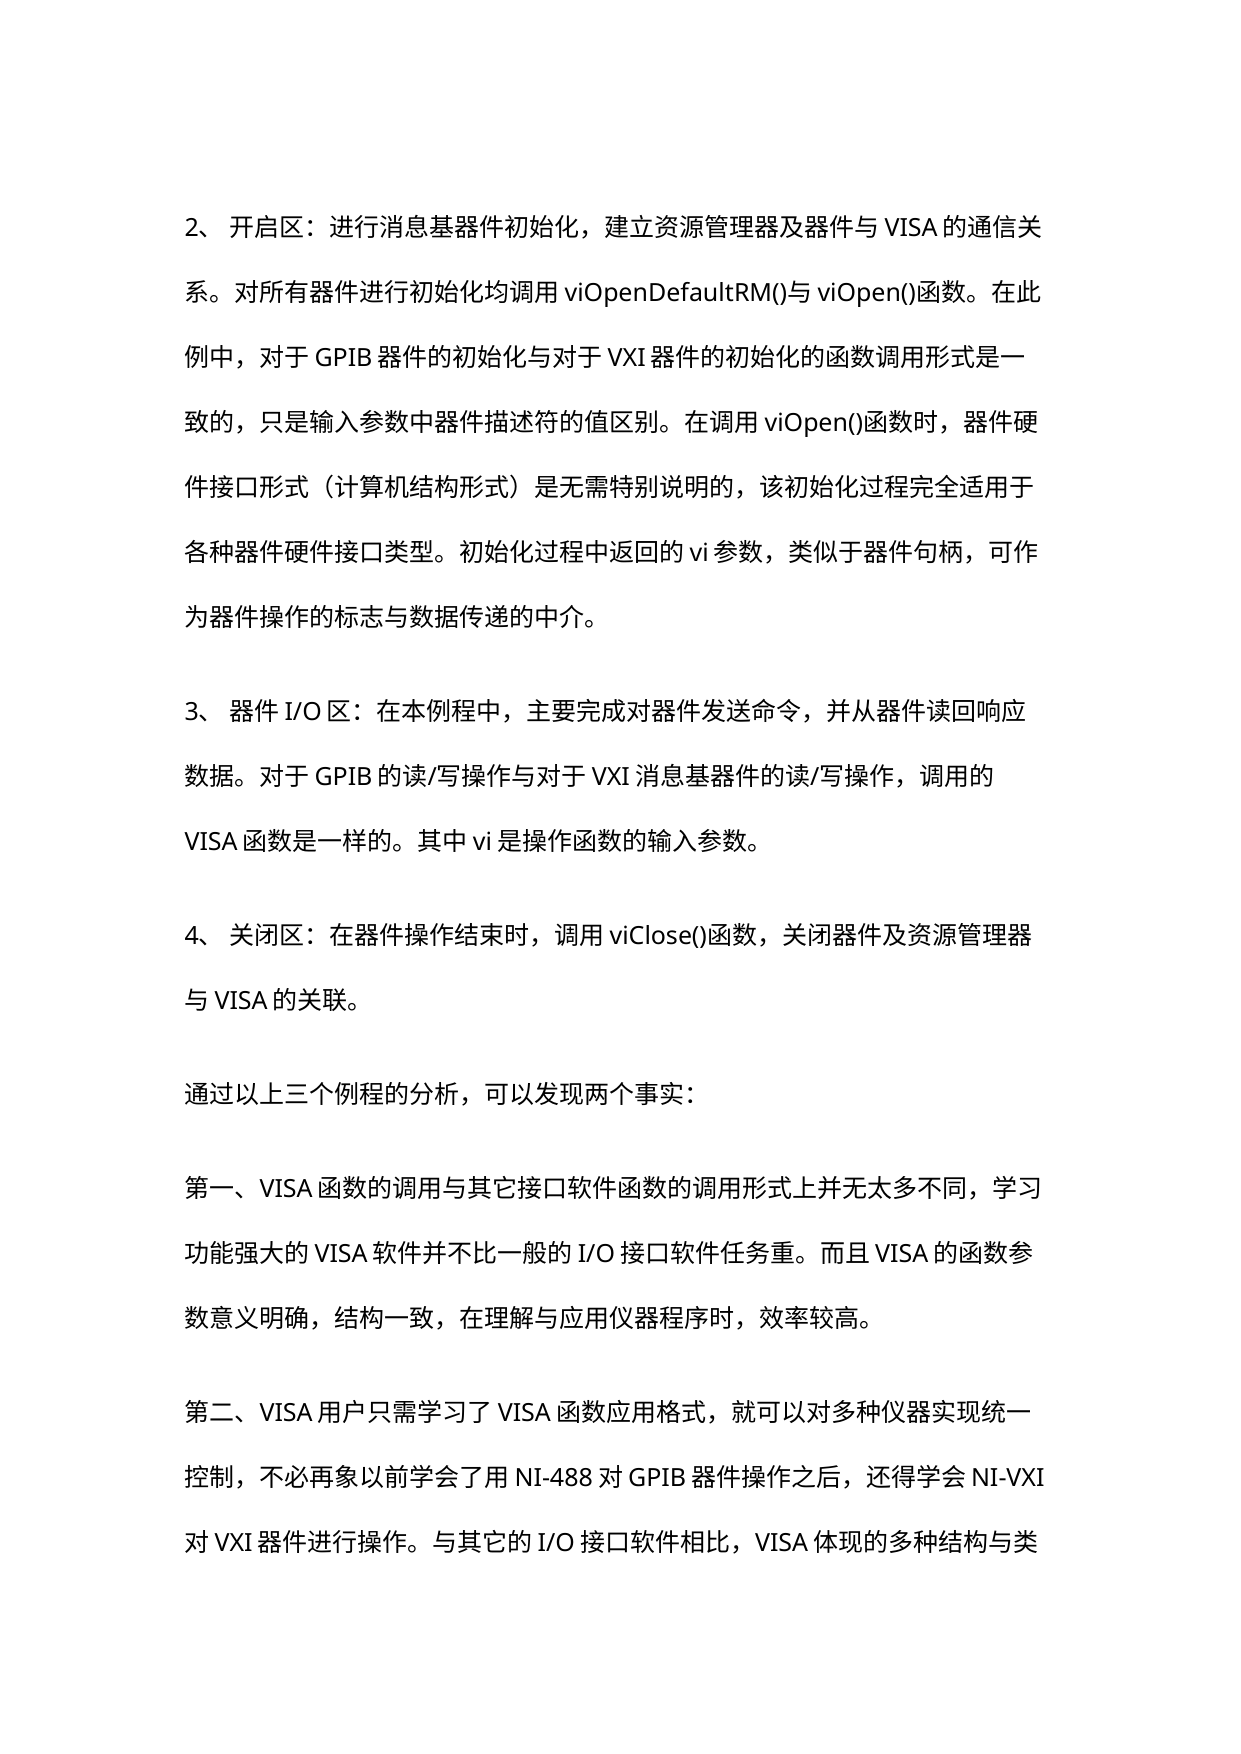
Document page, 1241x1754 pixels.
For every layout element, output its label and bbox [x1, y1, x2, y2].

table_header [183, 162, 1048, 1575]
